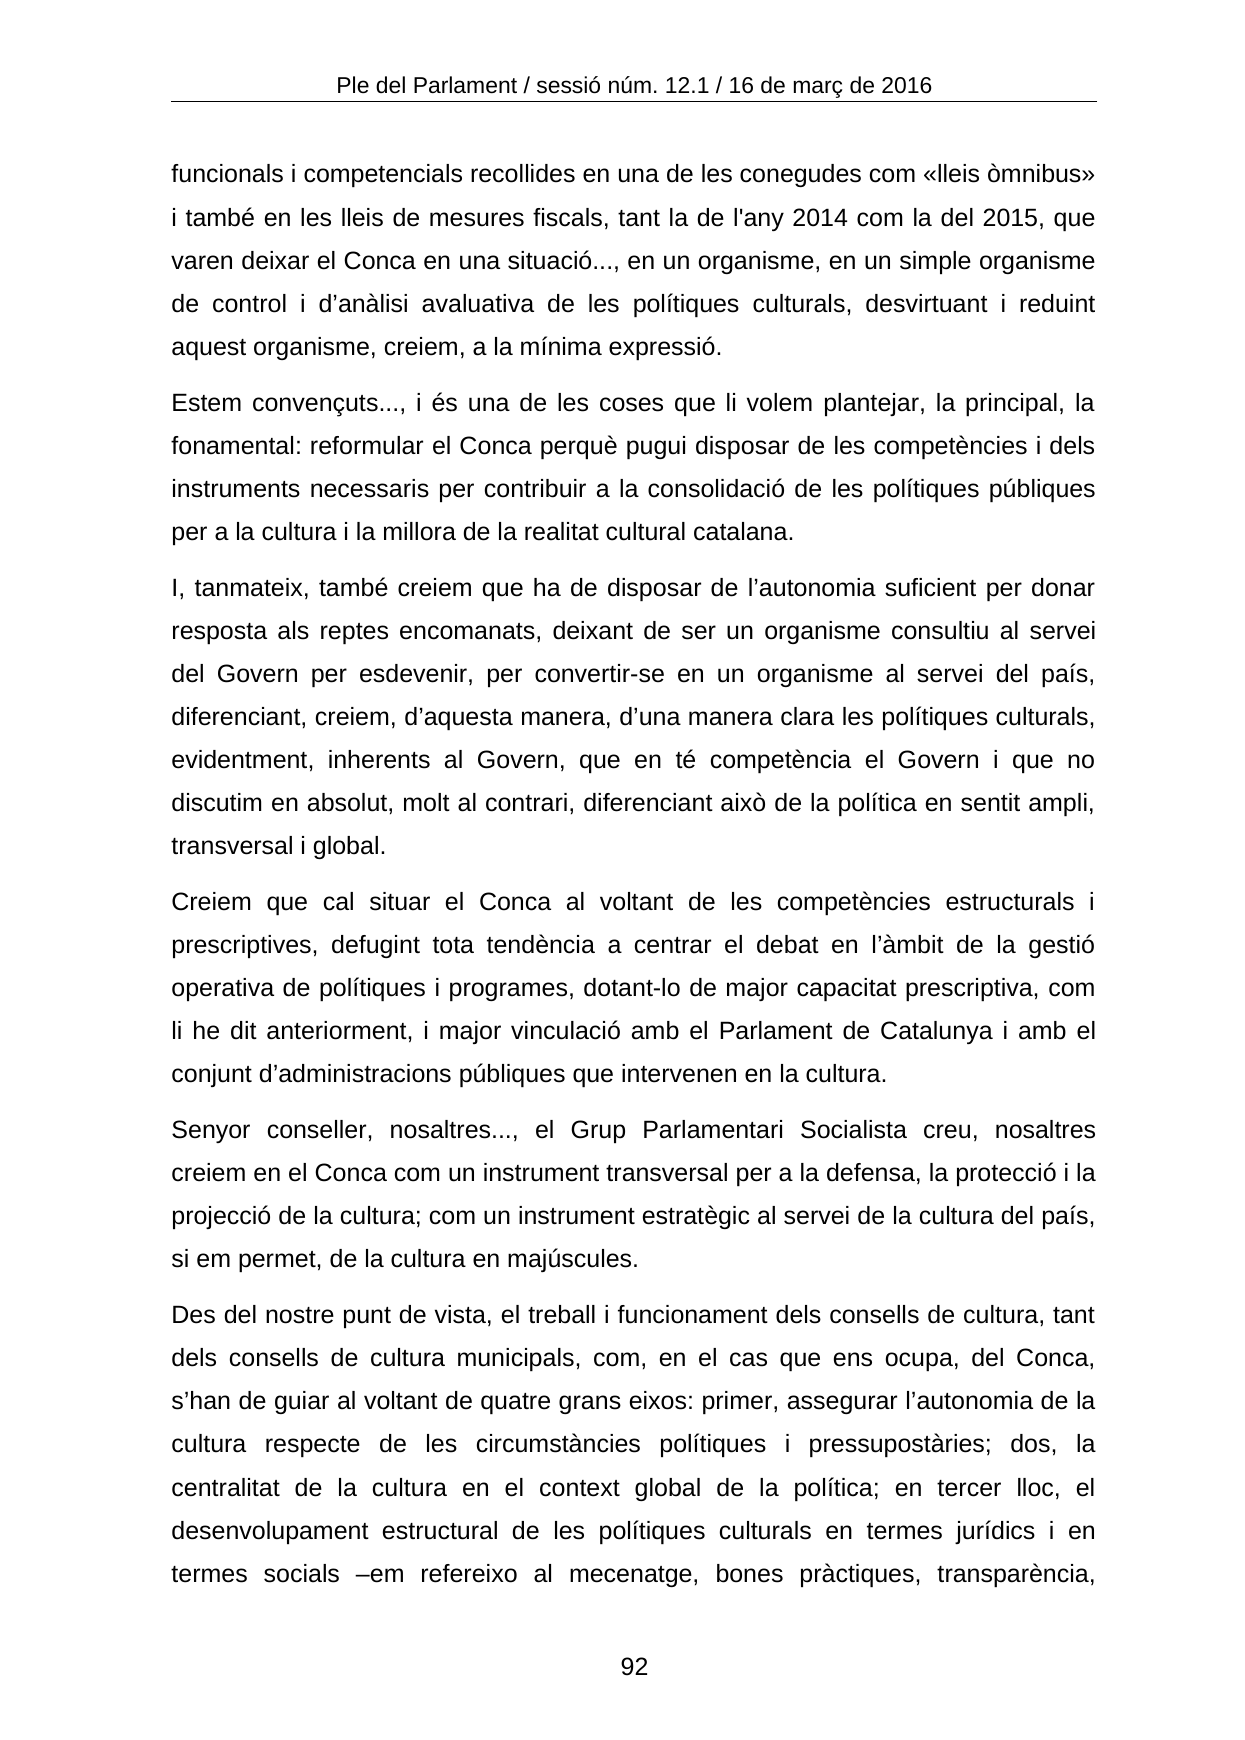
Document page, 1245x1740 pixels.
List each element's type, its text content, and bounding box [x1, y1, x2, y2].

text Creiem que cal situar el Conca al voltant de les competències estructurals i prescriptives, defugint tota tendència a centrar el debat en l’àmbit de la gestió operativa de polítiques i programes, dotant-lo de major capacitat prescriptiva, com li he dit anteriorment, i major vinculació amb el Parlament de Catalunya i amb el conjunt d’administracions públiques que intervenen en la cultura. [171, 887, 1097, 1088]
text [171, 1300, 1097, 1588]
text Estem convençuts..., i és una de les coses que li volem plantejar, la principal, la fonamental: reformular el Conca perquè pugui disposar de les competències i dels instruments necessaris per contribuir a la consolidació de les polítiques públiques per a la cultura i la millora de la realitat cultural catalana. [171, 388, 1097, 546]
text Senyor conseller, nosaltres..., el Grup Parlamentari Socialista creu, nosaltres creiem en el Conca com un instrument transversal per a la defensa, la protecció i la projecció de la cultura; com un instrument estratègic al servei de la cultura del país, si em permet, de la cultura en majúscules. [171, 1115, 1097, 1273]
text I, tanmateix, també creiem que ha de disposar de l’autonomia suficient per donar resposta als reptes encomanats, deixant de ser un organisme consultiu al servei del Govern per esdevenir, per convertir-se en un organisme al servei del país, diferenciant, creiem, d’aquesta manera, d’una manera clara les polítiques culturals, evidentment, inherents al Govern, que en té competència el Govern i que no discutim en absolut, molt al contrari, diferenciant això de la política en sentit ampli, transversal i global. [171, 573, 1097, 860]
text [171, 159, 1097, 361]
